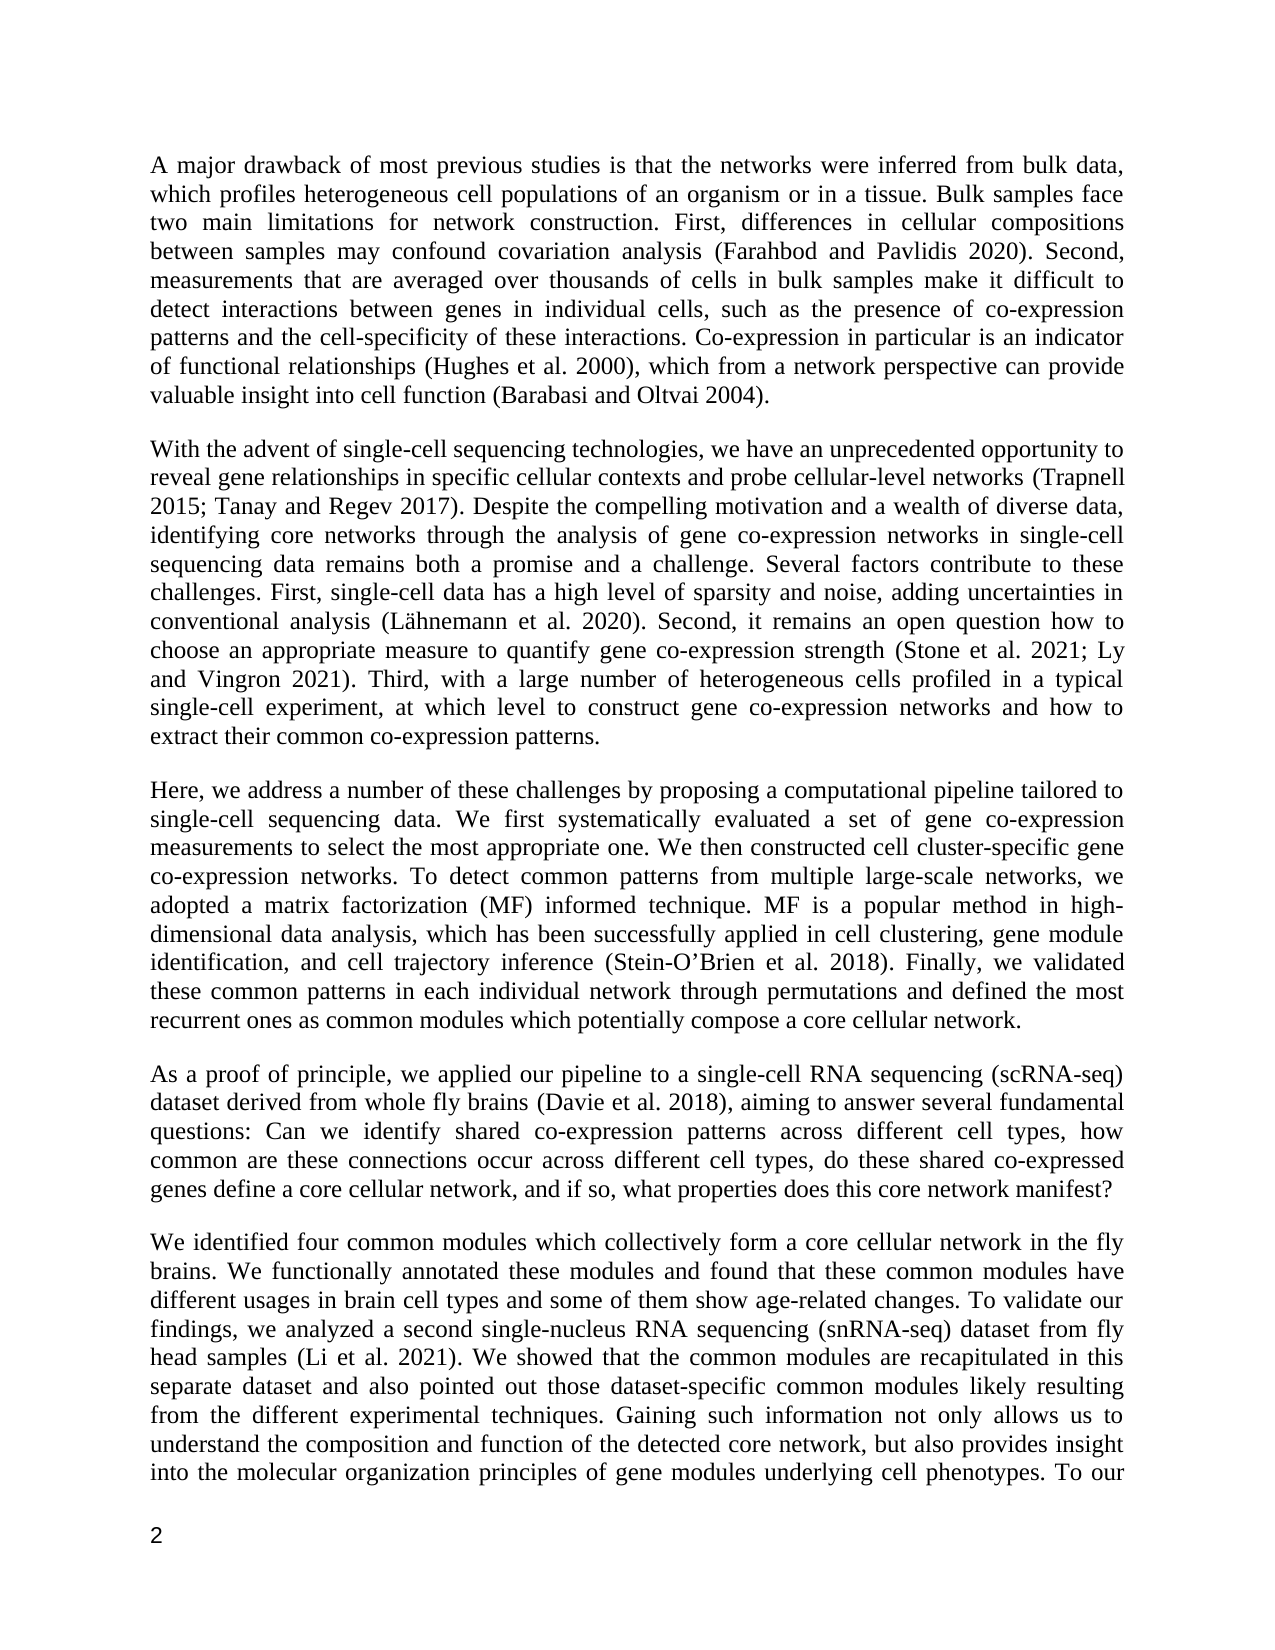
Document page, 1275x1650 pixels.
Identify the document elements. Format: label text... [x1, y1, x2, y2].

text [150, 1227, 1125, 1486]
text With the advent of single-cell sequencing technologies, we have an unprecedented opportunity to reveal gene relationships in specific cellular contexts and probe cellular-level networks (Trapnell 2015; Tanay and Regev 2017). Despite the compelling motivation and a wealth of diverse data, identifying core networks through the analysis of gene co-expression networks in single-cell sequencing data remains both a promise and a challenge. Several factors contribute to these challenges. First, single-cell data has a high level of sparsity and noise, adding uncertainties in conventional analysis (Lähnemann et al. 2020). Second, it remains an open question how to choose an appropriate measure to quantify gene co-expression strength (Stone et al. 2021; Ly and Vingron 2021). Third, with a large number of heterogeneous cells profiled in a typical single-cell experiment, at which level to construct gene co-expression networks and how to extract their common co-expression patterns. [150, 434, 1125, 750]
text Here, we address a number of these challenges by proposing a computational pipeline tailored to single-cell sequencing data. We first systematically evaluated a set of gene co-expression measurements to select the most appropriate one. We then constructed cell cluster-specific gene co-expression networks. To detect common patterns from multiple large-scale networks, we adopted a matrix factorization (MF) informed technique. MF is a popular method in high-dimensional data analysis, which has been successfully applied in cell clustering, gene module identification, and cell trajectory inference (Stein-O’Brien et al. 2018). Finally, we validated these common patterns in each individual network through permutations and defined the most recurrent ones as common modules which potentially compose a core cellular network. [150, 775, 1125, 1034]
text A major drawback of most previous studies is that the networks were inferred from bulk data, which profiles heterogeneous cell populations of an organism or in a tissue. Bulk samples face two main limitations for network construction. First, differences in cellular compositions between samples may confound covariation analysis (Farahbod and Pavlidis 2020). Second, measurements that are averaged over thousands of cells in bulk samples make it difficult to detect interactions between genes in individual cells, such as the presence of co-expression patterns and the cell-specificity of these interactions. Co-expression in particular is an indicator of functional relationships (Hughes et al. 2000), which from a network perspective can provide valuable insight into cell function (Barabasi and Oltvai 2004). [150, 150, 1125, 409]
text As a proof of principle, we applied our pipeline to a single-cell RNA sequencing (scRNA-seq) dataset derived from whole fly brains (Davie et al. 2018), aiming to answer several fundamental questions: Can we identify shared co-expression patterns across different cell types, how common are these connections occur across different cell types, do these shared co-expressed genes define a core cellular network, and if so, what properties does this core network manifest? [150, 1059, 1125, 1202]
